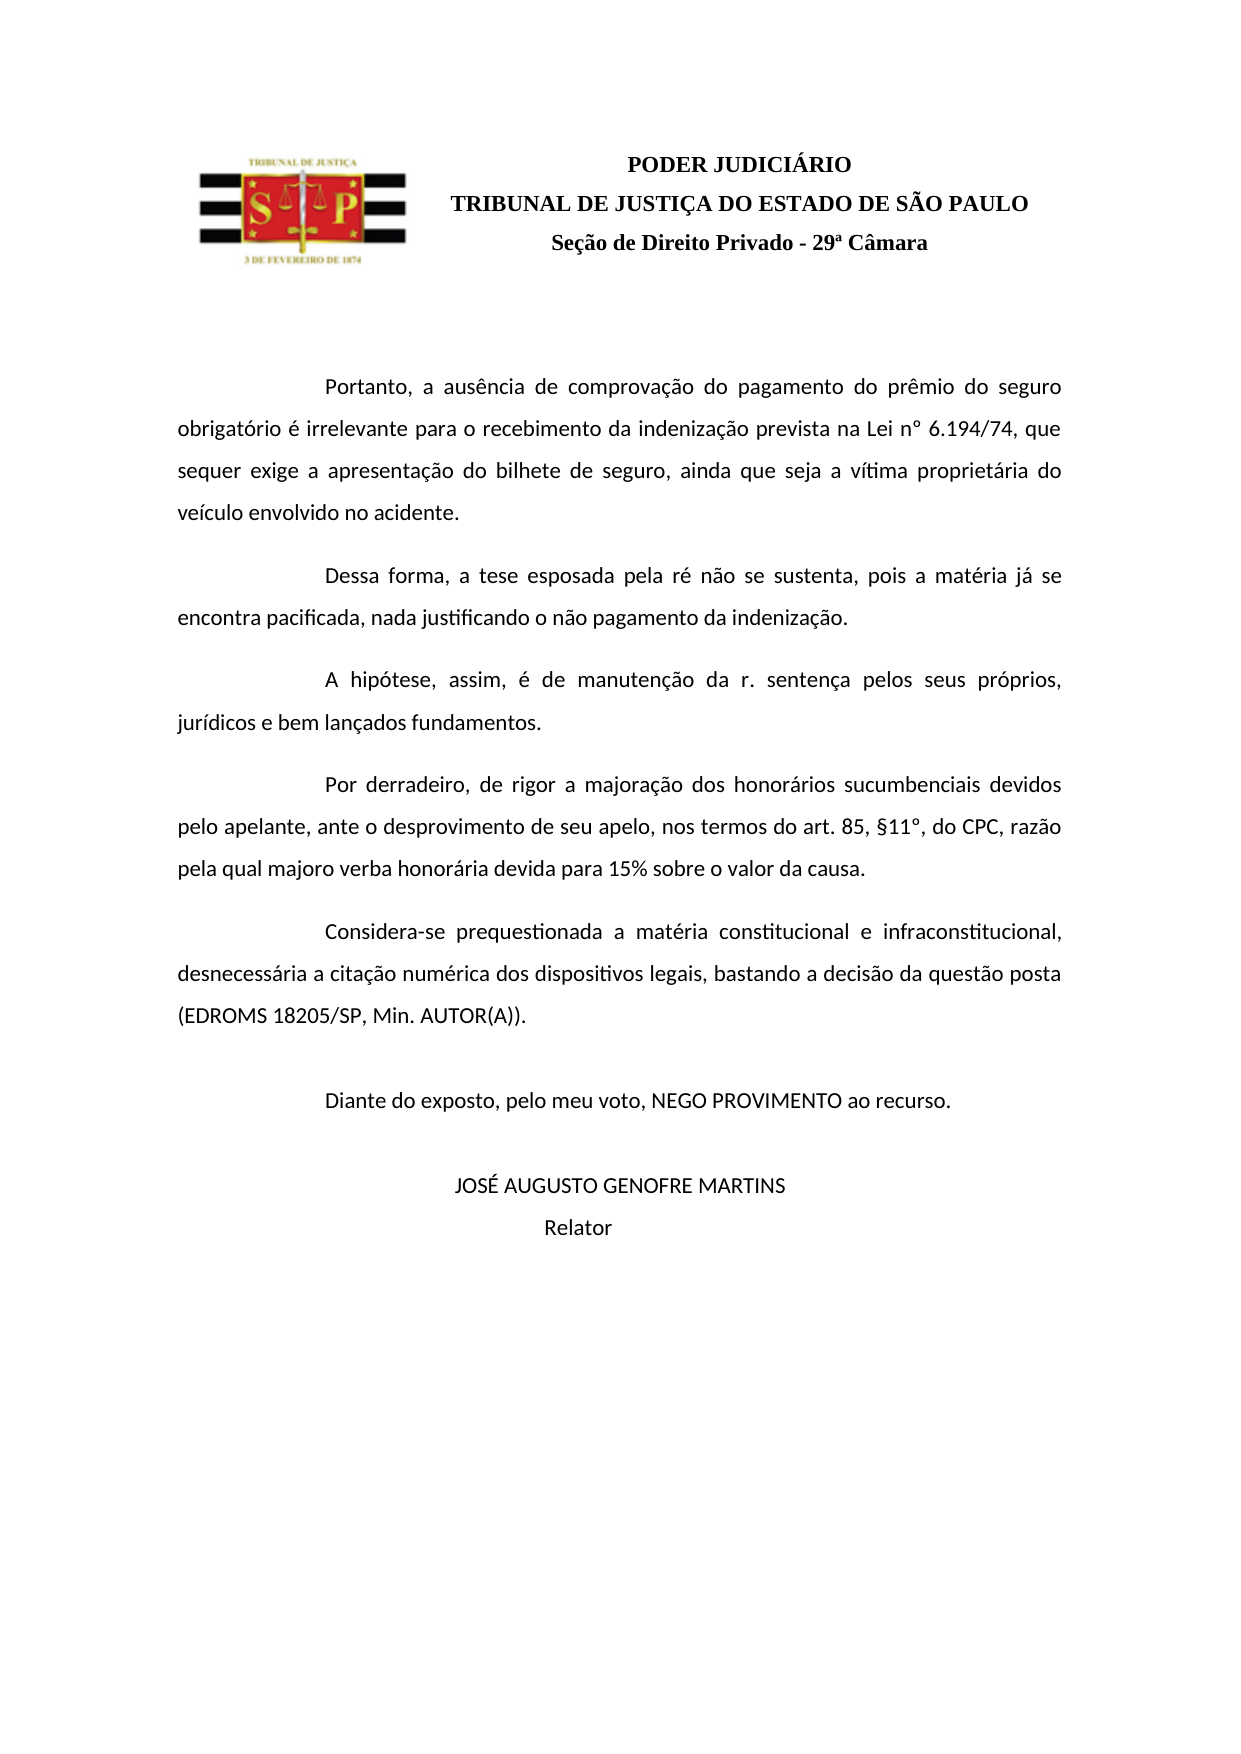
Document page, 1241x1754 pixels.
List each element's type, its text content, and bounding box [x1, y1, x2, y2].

picture [185, 144, 421, 279]
text Relator [324, 1213, 1063, 1241]
text Por derradeiro, de rigor a majoração dos honorários sucumbenciais devidos pelo apelante, ante o desprovimento de seu apelo, nos termos do art. 85, §11º, do CPC, razão pela qual majoro verba honorária devida para 15% sobre o valor da causa. [177, 770, 1063, 882]
text A hipótese, assim, é de manutenção da r. sentença pelos seus próprios, jurídicos e bem lançados fundamentos. [177, 666, 1063, 736]
text JOSÉ AUGUSTO GENOFRE MARTINS [177, 1171, 1063, 1199]
text Portanto, a ausência de comprovação do pagamento do prêmio do seguro obrigatório é irrelevante para o recebimento da indenização prevista na Lei nº 6.194/74, que sequer exige a apresentação do bilhete de seguro, ainda que seja a vítima proprietária do veículo envolvido no acidente. [177, 372, 1063, 526]
text Diante do exposto, pelo meu voto, NEGO PROVIMENTO ao recurso. [177, 1086, 1063, 1114]
text Considera-se prequestionada a matéria constitucional e infraconstitucional, desnecessária a citação numérica dos dispositivos legais, bastando a decisão da questão posta (EDROMS 18205/SP, Min. AUTOR(A)). [177, 917, 1063, 1029]
text Dessa forma, a tese esposada pela ré não se sustenta, pois a matéria já se encontra pacificada, nada justificando o não pagamento da indenização. [177, 561, 1063, 631]
